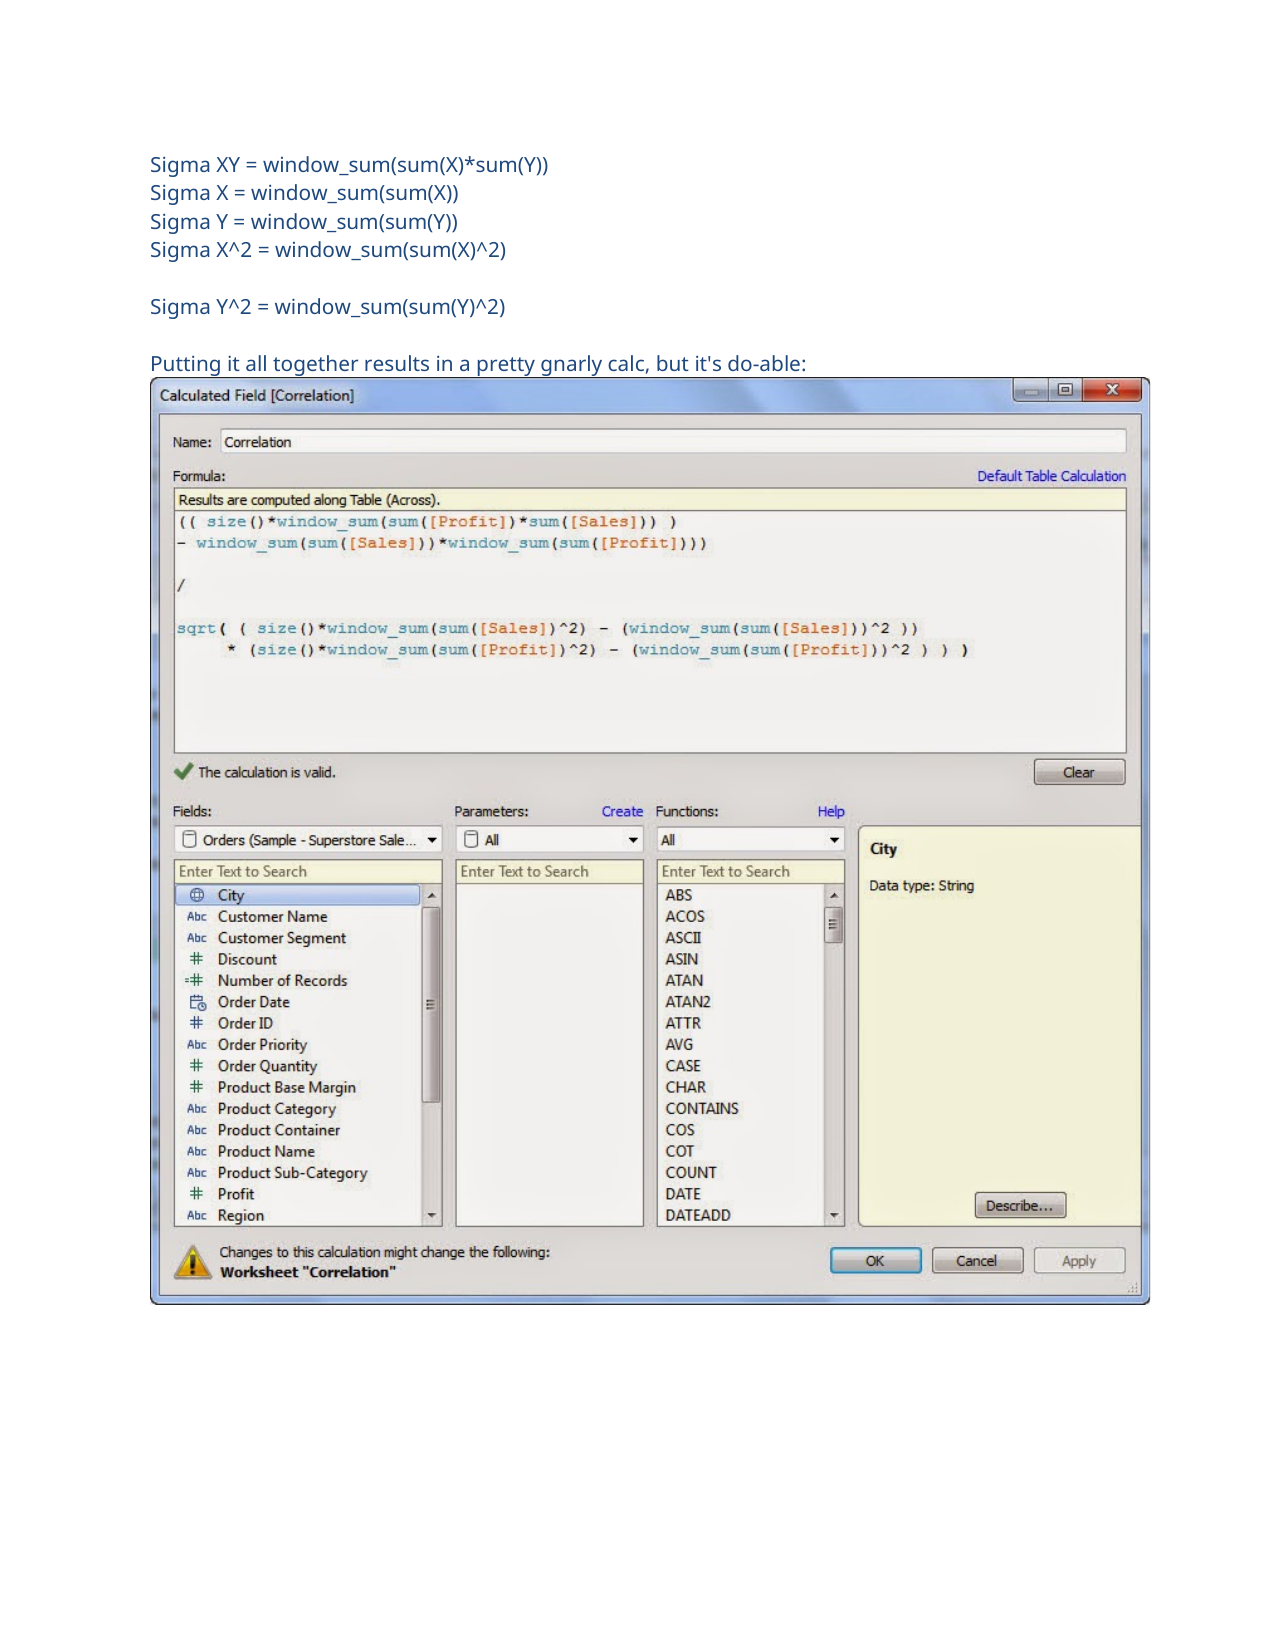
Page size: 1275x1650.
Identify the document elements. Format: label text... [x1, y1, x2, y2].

text Putting it all together results in a pretty gnarly calc, but it's do-able: [150, 349, 1125, 377]
text Sigma Y = window_sum(sum(Y)) [150, 207, 1125, 235]
picture [150, 377, 1150, 1305]
text Sigma X^2 = window_sum(sum(X)^2) [150, 235, 1125, 264]
text Sigma XY = window_sum(sum(X)*sum(Y)) [150, 150, 1125, 178]
text Sigma X = window_sum(sum(X)) [150, 178, 1125, 207]
text Sigma Y^2 = window_sum(sum(Y)^2) [150, 292, 1125, 321]
